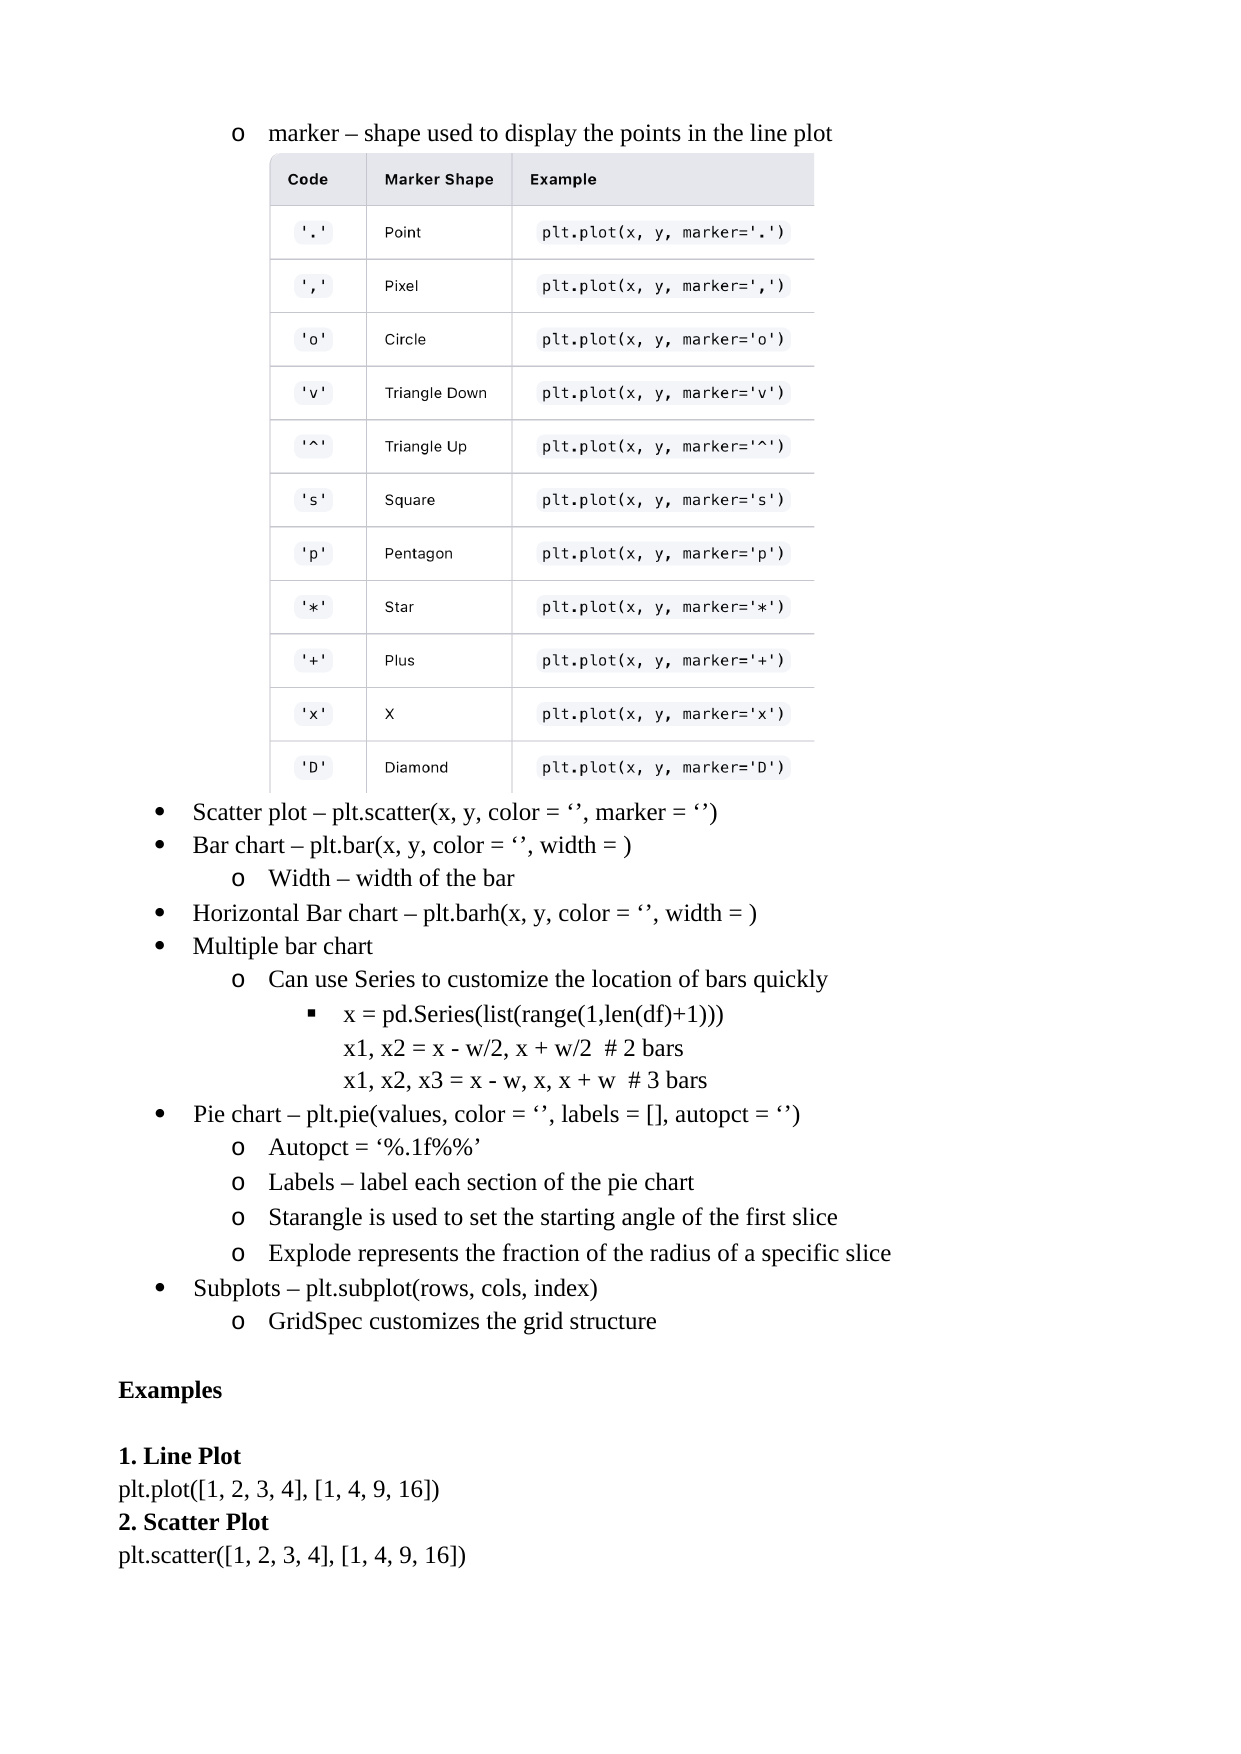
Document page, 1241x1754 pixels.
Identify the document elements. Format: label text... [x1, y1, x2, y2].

list Labels – label each section of the pie chart [231, 1167, 1122, 1198]
text Examples [118, 1375, 1122, 1403]
list Horizontal Bar chart – plt.barh(x, y, color = ‘’, width = ) [155, 898, 1122, 927]
list Bar chart – plt.bar(x, y, color = ‘’, width = ) [155, 830, 1122, 858]
picture [268, 153, 815, 793]
list Can use Series to customize the location of bars quickly [231, 964, 1122, 995]
text 1. Line Plot [118, 1441, 1122, 1469]
list Pie chart – plt.pie(values, color = ‘’, labels = [], autopct = ‘’) [156, 1099, 1122, 1127]
list x = pd.Series(list(range(1,len(df)+1))) [306, 999, 1122, 1028]
list Width – width of the bar [231, 863, 1122, 893]
text x1, x2, x3 = x - w, x, x + w # 3 bars [343, 1066, 1122, 1094]
list Multiple bar chart [155, 931, 1122, 960]
list Starangle is used to set the starting angle of the first slice [231, 1202, 1122, 1233]
text plt.plot([1, 2, 3, 4], [1, 4, 9, 16]) [118, 1474, 1122, 1503]
text plt.scatter([1, 2, 3, 4], [1, 4, 9, 16]) [118, 1540, 1122, 1569]
list Subplots – plt.subplot(rows, cols, index) [156, 1273, 1122, 1302]
list Scatter plot – plt.scatter(x, y, color = ‘’, marker = ‘’) [155, 797, 1122, 825]
list GridSpec customizes the grid structure [231, 1306, 1122, 1337]
text 2. Scatter Plot [118, 1507, 1122, 1536]
text x1, x2 = x - w/2, x + w/2 # 2 bars [343, 1033, 1122, 1061]
list Autopct = ‘%.1f%%’ [231, 1132, 1122, 1162]
list Explode represents the fraction of the radius of a specific slice [231, 1238, 1122, 1269]
